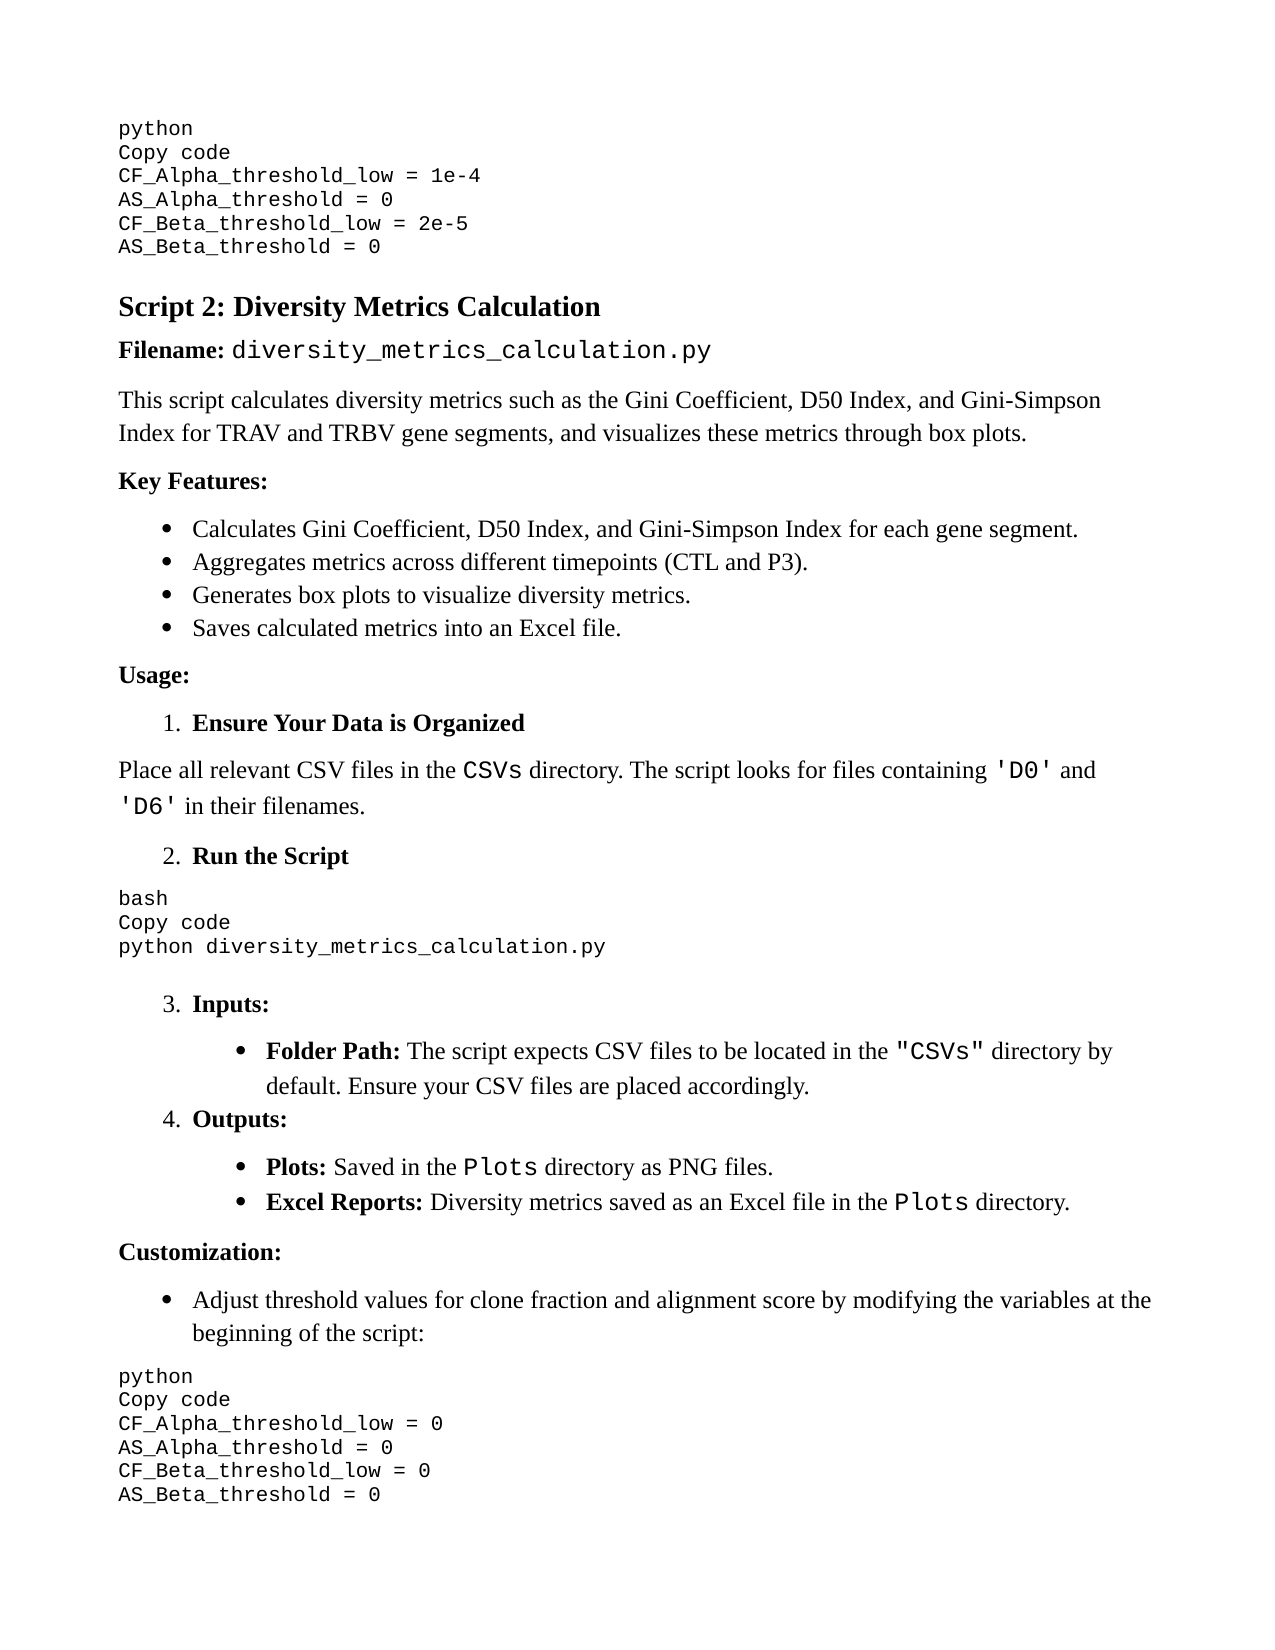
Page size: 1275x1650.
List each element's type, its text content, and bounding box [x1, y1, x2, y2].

list Outputs: [162, 1104, 1157, 1133]
list python [118, 118, 1157, 142]
list Adjust threshold values for clone fraction and alignment score by modifying the variables at the beginning of the script: [162, 1285, 1157, 1347]
list bash [118, 888, 1157, 912]
list AS_Beta_threshold = 0 [118, 236, 1157, 260]
list Generates box plots to visualize diversity metrics. [162, 580, 1157, 608]
list Saves calculated metrics into an Excel file. [162, 613, 1157, 642]
text This script calculates diversity metrics such as the Gini Coefficient, D50 Index, and Gini-Simpson Index for TRAV and TRBV gene segments, and visualizes these metrics through box plots. [118, 386, 1157, 447]
list AS_Alpha_threshold = 0 [118, 1437, 1157, 1460]
list CF_Beta_threshold_low = 2e-5 [118, 213, 1157, 236]
list Calculates Gini Coefficient, D50 Index, and Gini-Simpson Index for each gene segment. [162, 514, 1157, 542]
list CF_Alpha_threshold_low = 1e-4 [118, 165, 1157, 189]
list Folder Path: The script expects CSV files to be located in the "CSVs" directory by default. Ensure your CSV files are placed accordingly. [236, 1036, 1157, 1100]
list Inputs: [162, 989, 1157, 1017]
list python [118, 1366, 1157, 1389]
subtitle Script 2: Diversity Metrics Calculation [118, 289, 1157, 323]
list AS_Beta_threshold = 0 [118, 1484, 1157, 1508]
list Ensure Your Data is Organized [162, 708, 1157, 737]
list Run the Script [162, 841, 1157, 869]
text Usage: [118, 660, 1157, 689]
list Copy code [118, 912, 1157, 936]
text Customization: [118, 1237, 1157, 1266]
list CF_Alpha_threshold_low = 0 [118, 1413, 1157, 1437]
list CF_Beta_threshold_low = 0 [118, 1460, 1157, 1484]
list python diversity_metrics_calculation.py [118, 936, 1157, 959]
list Copy code [118, 142, 1157, 165]
list Copy code [118, 1389, 1157, 1413]
list Place all relevant CSV files in the CSVs directory. The script looks for files containing 'D0' and 'D6' in their filenames. [118, 756, 1157, 822]
list AS_Alpha_threshold = 0 [118, 189, 1157, 213]
list Plots: Saved in the Plots directory as PNG files. [236, 1152, 1157, 1183]
text Key Features: [118, 466, 1157, 495]
list Aggregates metrics across different timepoints (CTL and P3). [162, 547, 1157, 576]
text Filename: diversity_metrics_calculation.py [118, 336, 1157, 366]
list Excel Reports: Diversity metrics saved as an Excel file in the Plots directory. [236, 1187, 1157, 1218]
